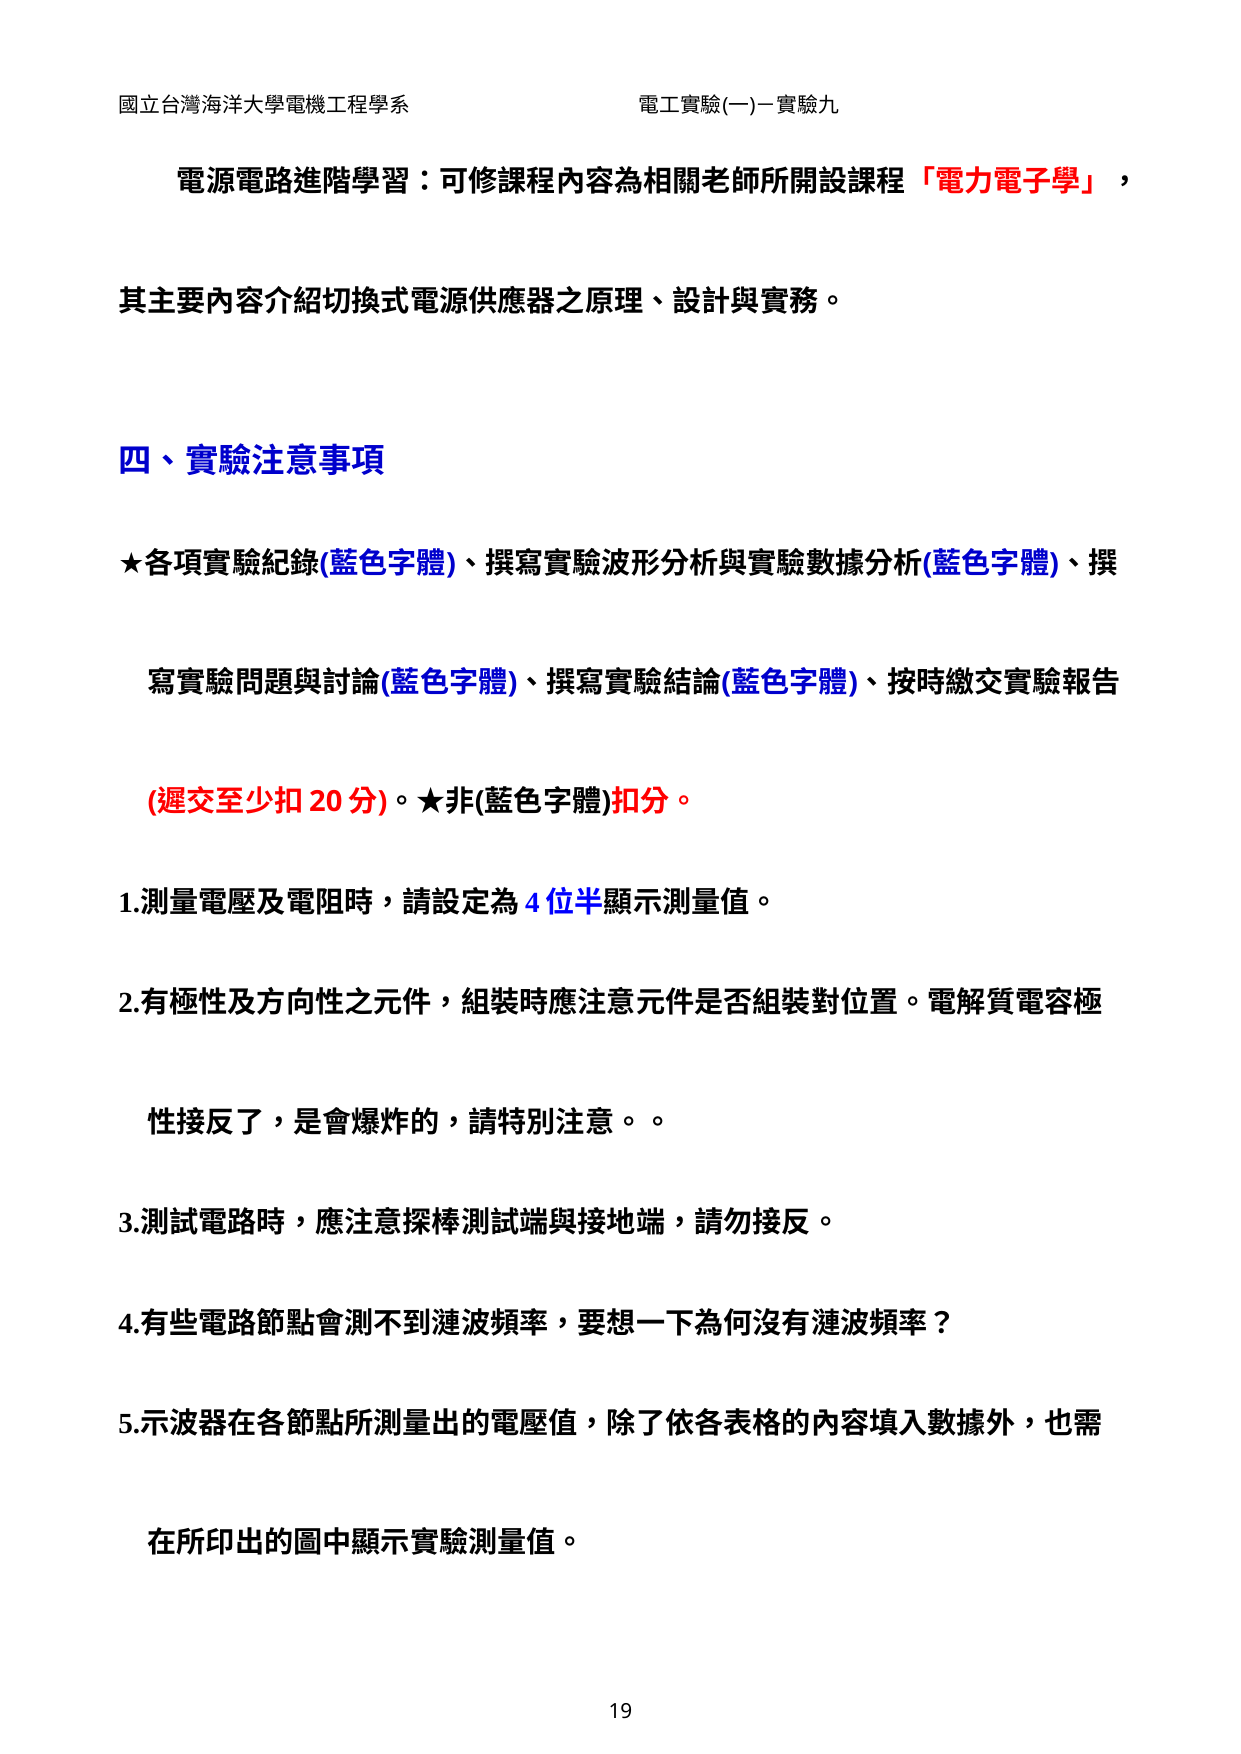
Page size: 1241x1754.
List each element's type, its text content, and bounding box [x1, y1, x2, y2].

text 1.測量電壓及電阻時，請設定為4位半顯示測量值。 [118, 860, 1122, 939]
text 電源電路進階學習：可修課程內容為相關老師所開設課程「電力電子學」，其主要內容介紹切換式電源供應器之原理、設計與實務。 [118, 139, 1122, 338]
text 2.有極性及方向性之元件，組裝時應注意元件是否組裝對位置。電解質電容極性接反了，是會爆炸的，請特別注意。。 [118, 961, 1122, 1159]
text 3.測試電路時，應注意探棒測試端與接地端，請勿接反。 [118, 1180, 1122, 1259]
text 4.有些電路節點會測不到漣波頻率，要想一下為何沒有漣波頻率？ [118, 1281, 1122, 1360]
text ★各項實驗紀錄(藍色字體)、撰寫實驗波形分析與實驗數據分析(藍色字體)、撰寫實驗問題與討論(藍色字體)、撰寫實驗結論(藍色字體)、按時繳交實驗報告(遲交至少扣20分)。★非(藍色字體)扣分。 [118, 521, 1122, 839]
text 四、實驗注意事項 [118, 418, 1122, 497]
text 5.示波器在各節點所測量出的電壓值，除了依各表格的內容填入數據外，也需在所印出的圖中顯示實驗測量值。 [118, 1381, 1122, 1579]
